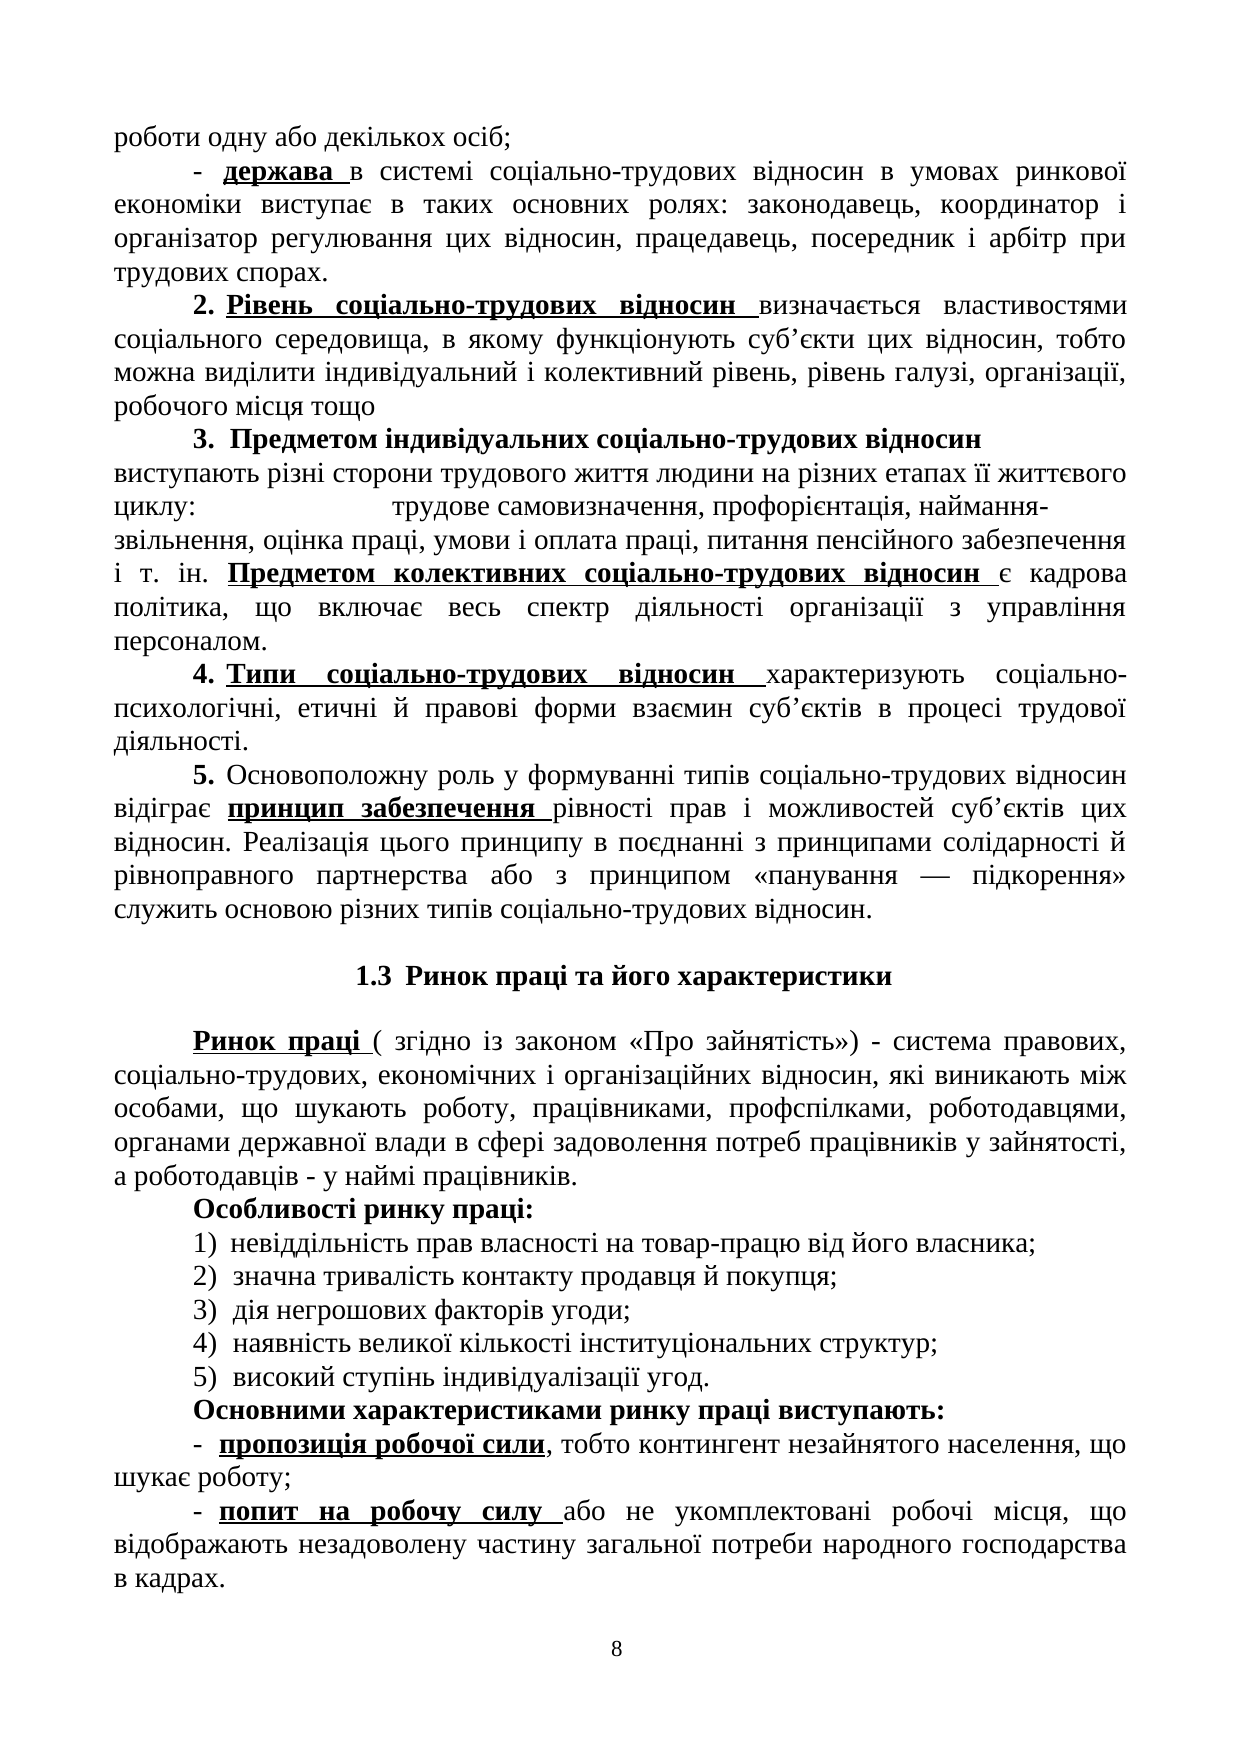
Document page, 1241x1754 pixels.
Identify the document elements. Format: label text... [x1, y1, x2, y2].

list високий ступінь індивідуалізації угод. [113, 1359, 1127, 1393]
list значна тривалість контакту продавця й покупця; [113, 1259, 1127, 1292]
list наявність великої кількості інституціональних структур; [113, 1326, 1127, 1359]
list Рівень соціально-трудових відносин визначається властивостями соціального середовища, в якому функціонують суб’єкти цих відносин, тобто можна виділити індивідуальний і колективний рівень, рівень галузі, організації, робочого місця тощо [113, 288, 1127, 422]
list пропозиція робочої сили, тобто контингент незайнятого населення, що шукає роботу; [113, 1426, 1127, 1493]
text Основними характеристиками ринку праці виступають: [113, 1393, 1127, 1426]
text звільнення, оцінка праці, умови і оплата праці, питання пенсійного забезпечення і т. ін. Предметом колективних соціально-трудових відносин є кадрова політика, що включає весь спектр діяльності організації з управління персоналом. [113, 522, 1127, 657]
list дія негрошових факторів угоди; [113, 1292, 1127, 1326]
list Ринок праці та його характеристики [355, 959, 1127, 992]
list невіддільність прав власності на товар-працю від його власника; [113, 1225, 1127, 1259]
list Предметом індивідуальних соціально-трудових відносин [113, 422, 1127, 455]
list попит на робочу силу або не укомплектовані робочі місця, що відображають незадоволену частину загальної потреби народного господарства в кадрах. [113, 1493, 1127, 1594]
text виступають різні сторони трудового життя людини на різних етапах її життєвого циклу: трудове самовизначення, профорієнтація, наймання- [113, 455, 1127, 522]
list держава в системі соціально-трудових відносин в умовах ринкової економіки виступає в таких основних ролях: законодавець, координатор і організатор регулювання цих відносин, працедавець, посередник і арбітр при трудових спорах. [113, 153, 1127, 288]
list Основоположну роль у формуванні типів соціально-трудових відносин відіграє принцип забезпечення рівності прав і можливостей суб’єктів цих відносин. Реалізація цього принципу в поєднанні з принципами солідарності й рівноправного партнерства або з принципом «панування — підкорення» служить основою різних типів соціально-трудових відносин. [113, 757, 1127, 925]
text Особливості ринку праці: [113, 1192, 1127, 1225]
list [113, 120, 1127, 153]
text Ринок праці ( згідно із законом «Про зайнятість») - система правових, соціально-трудових, економічних і організаційних відносин, які виникають між особами, що шукають роботу, працівниками, профспілками, роботодавцями, органами державної влади в сфері задоволення потреб працівників у зайнятості, а роботодавців - у наймі працівників. [113, 1024, 1127, 1192]
list Типи соціально-трудових відносин характеризують соціально- психологічні, етичні й правові форми взаємин суб’єктів в процесі трудової діяльності. [113, 657, 1127, 757]
